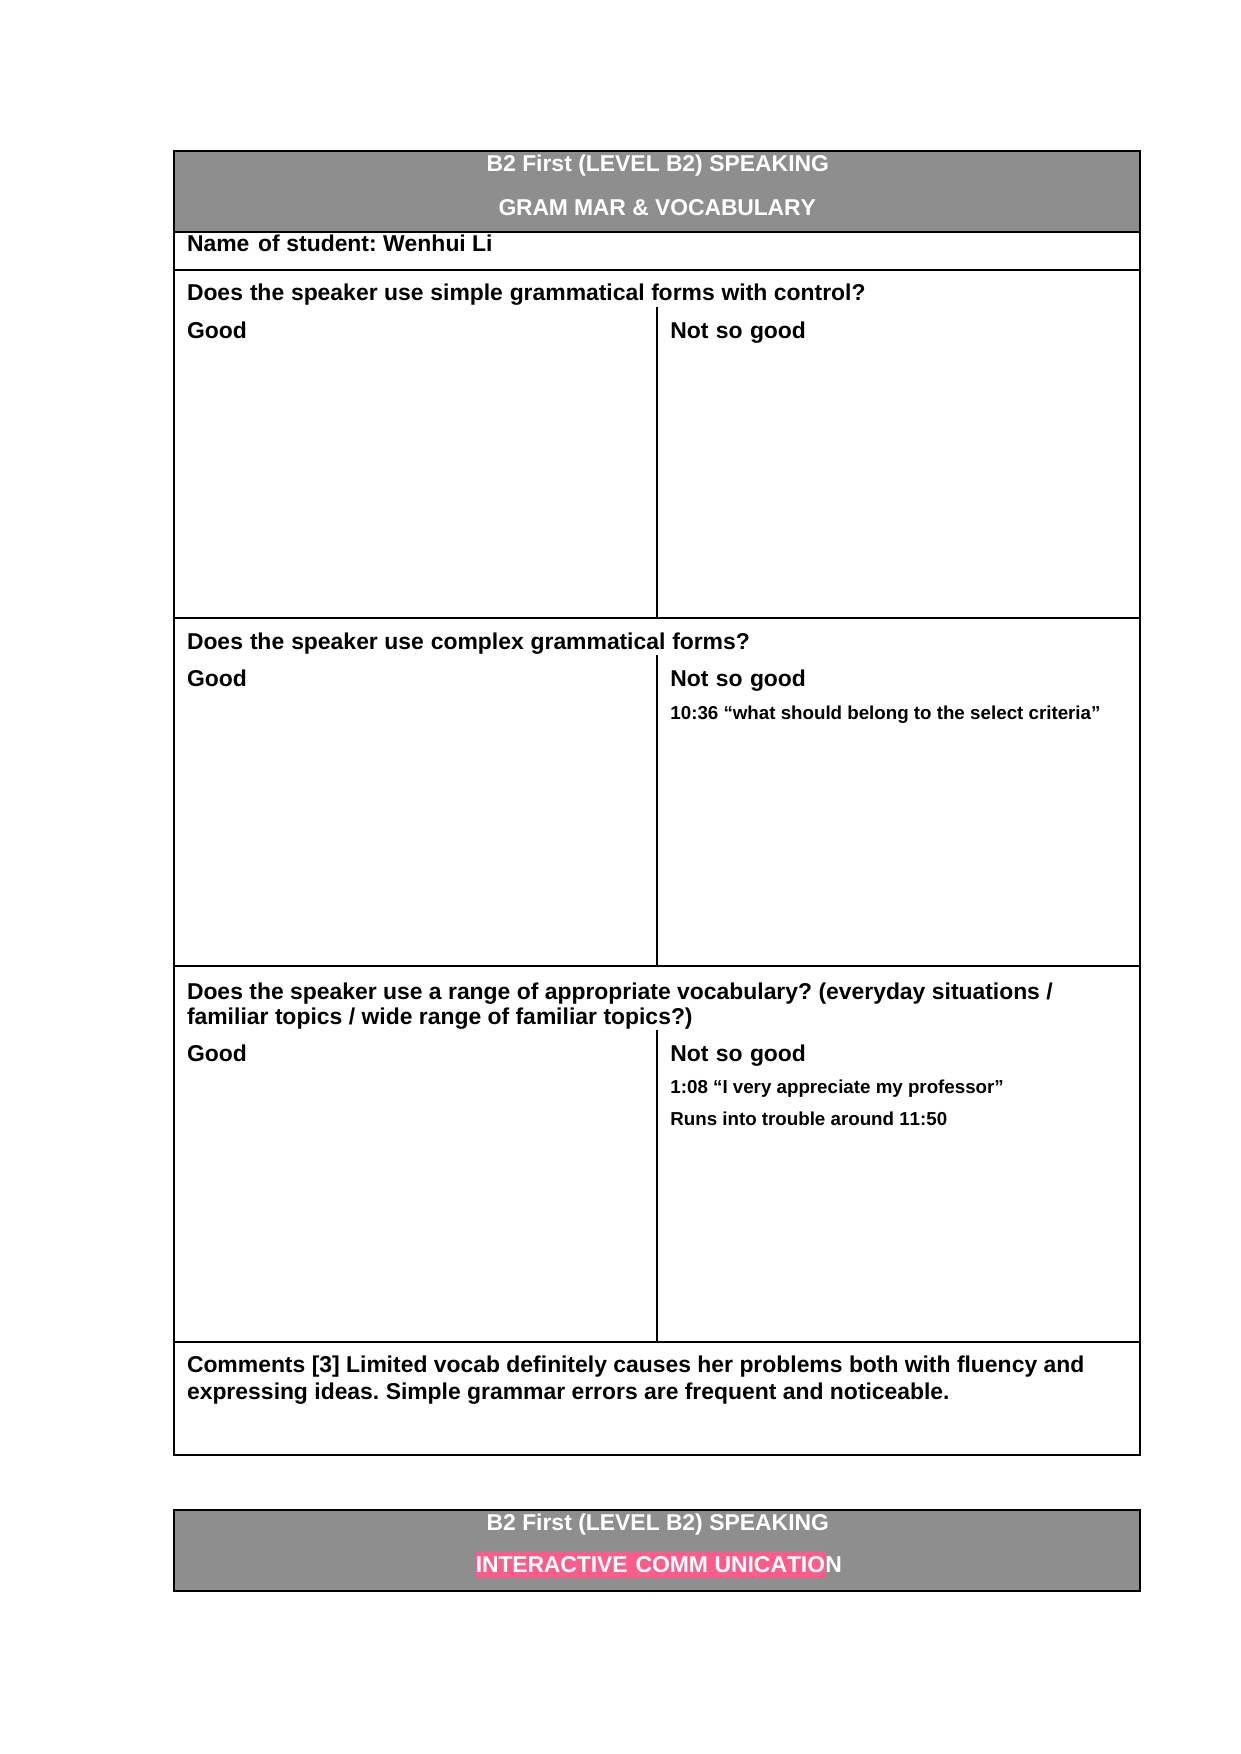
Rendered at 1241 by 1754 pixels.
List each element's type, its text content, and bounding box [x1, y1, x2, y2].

table_cell Name of student: Wenhui Li [175, 233, 1139, 269]
table_cell Does the speaker use a range of appropriate vocabulary? (everyday situations / familiar topics / wide range of familiar topics?) [175, 967, 1139, 1029]
table_header B2 First (LEVEL B2) SPEAKING GRAM MAR & VOCABULARY [175, 152, 1139, 231]
table_cell Good [175, 1030, 656, 1341]
table_cell Not so good 10:36 “what should belong to the select criteria” [658, 655, 1139, 965]
table_cell Comments [3] Limited vocab definitely causes her problems both with fluency and expressing ideas. Simple grammar errors are frequent and noticeable. [175, 1343, 1139, 1454]
table_cell Good [175, 307, 656, 617]
table_cell Does the speaker use complex grammatical forms? [175, 619, 1139, 655]
table_header B2 First (LEVEL B2) SPEAKING INTERACTIVE COMM UNICATION [175, 1511, 1139, 1590]
table_cell Good [175, 655, 656, 965]
table_cell Not so good [658, 307, 1139, 617]
table_cell Does the speaker use simple grammatical forms with control? [175, 271, 1139, 307]
table_cell Not so good 1:08 “I very appreciate my professor” Runs into trouble around 11:50 [658, 1030, 1139, 1341]
